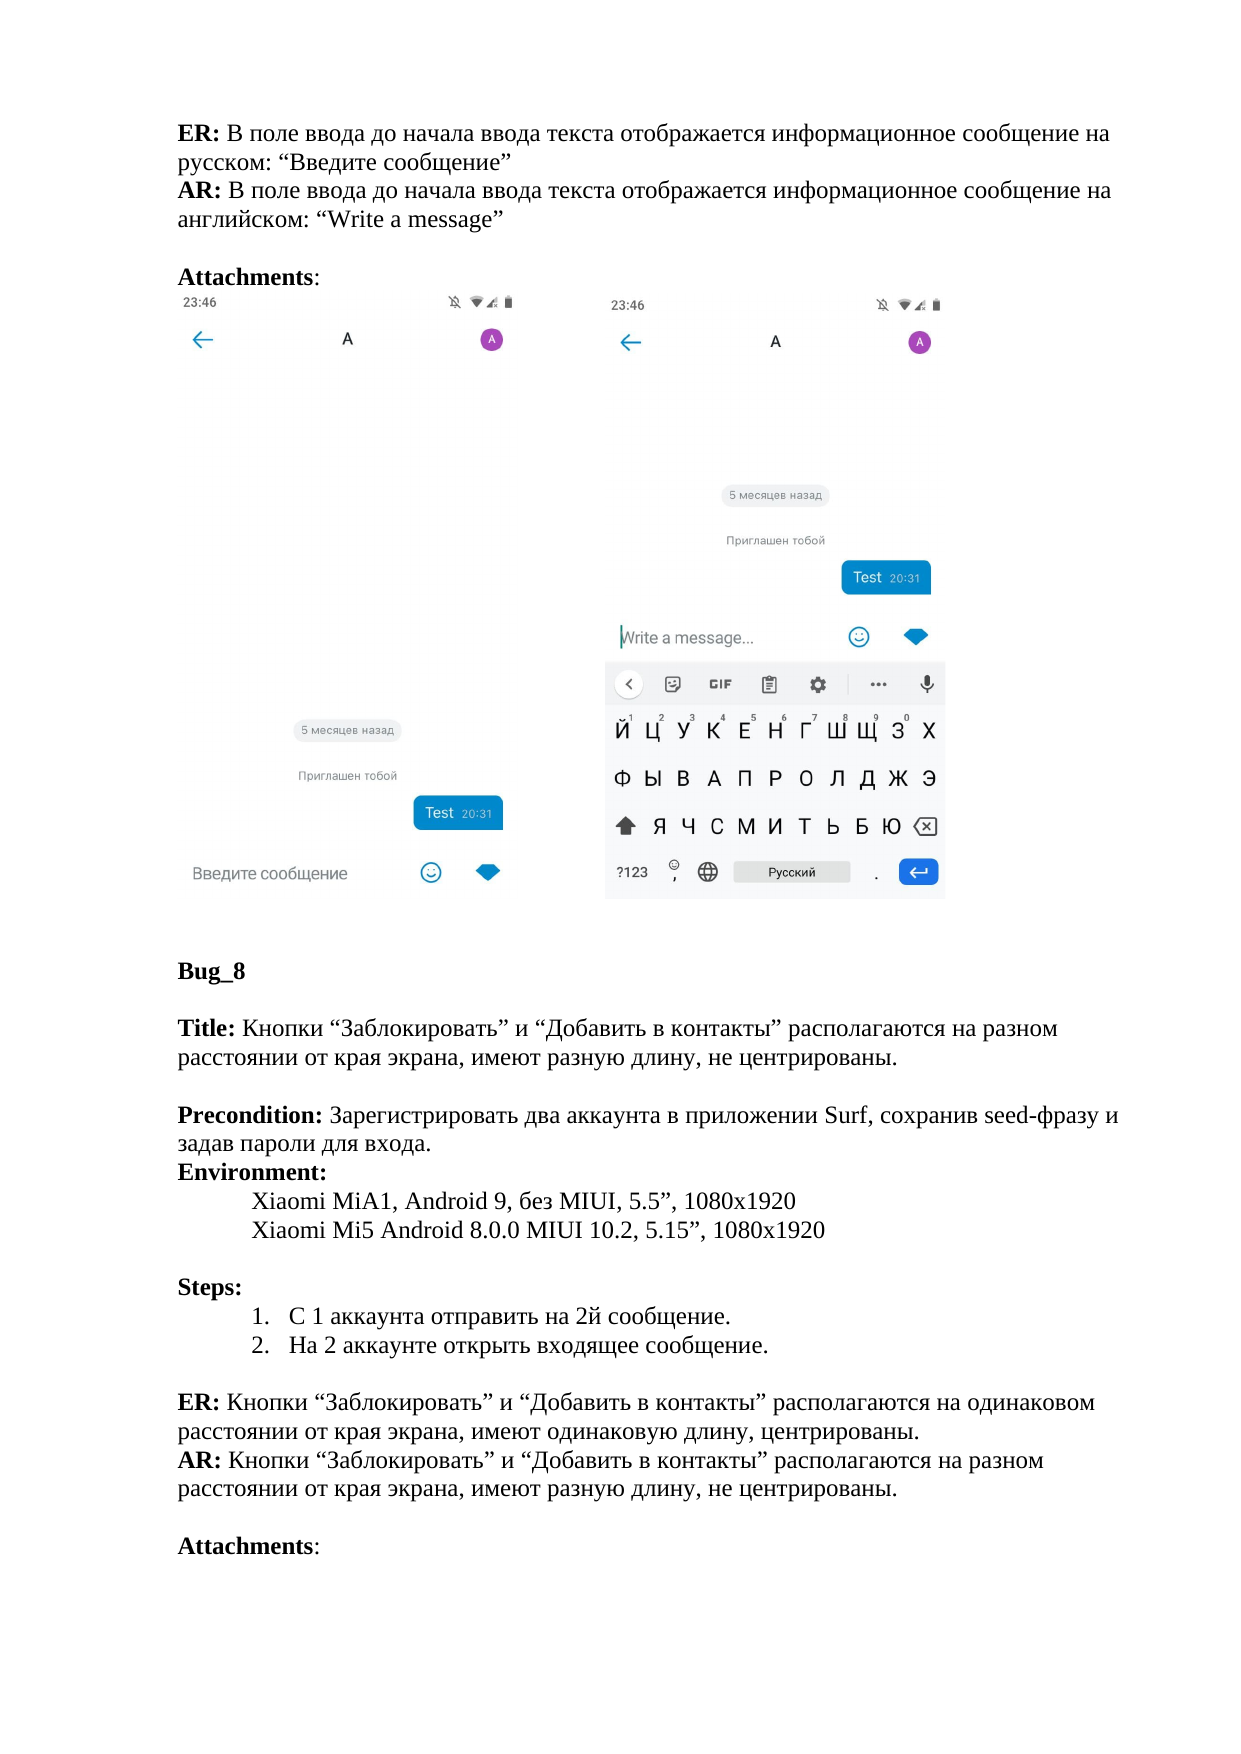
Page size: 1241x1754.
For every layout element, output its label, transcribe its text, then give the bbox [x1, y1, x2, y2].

text Xiaomi MiA1, Android 9, без MIUI, 5.5”, 1080x1920 [177, 1186, 1152, 1215]
text Xiaomi Mi5 Android 8.0.0 MIUI 10.2, 5.15”, 1080x1920 [177, 1215, 1152, 1243]
text ER: В поле ввода до начала ввода текста отображается информационное сообщение на русском: “Введите сообщение” [177, 118, 1152, 176]
list На 2 аккаунте открыть входящее сообщение. [251, 1330, 1152, 1358]
picture [605, 293, 946, 899]
text Attachments: [177, 262, 1152, 291]
text AR: В поле ввода до начала ввода текста отображается информационное сообщение на английском: “Write a message” [177, 176, 1152, 233]
text Attachments: [177, 1531, 1152, 1560]
text Environment: [177, 1157, 1152, 1186]
text ER: Кнопки “Заблокировать” и “Добавить в контакты” располагаются на одинаковом расстоянии от края экрана, имеют одинаковую длину, центрированы. [177, 1387, 1152, 1445]
text Precondition: Зарегистрировать два аккаунта в приложении Surf, сохранив seed-фразу и задав пароли для входа. [177, 1100, 1152, 1157]
picture [177, 290, 518, 899]
list С 1 аккаунта отправить на 2й сообщение. [251, 1301, 1152, 1330]
text AR: Кнопки “Заблокировать” и “Добавить в контакты” располагаются на разном расстоянии от края экрана, имеют разную длину, не центрированы. [177, 1445, 1152, 1502]
text Bug_8 [177, 956, 1152, 985]
text Title: Кнопки “Заблокировать” и “Добавить в контакты” располагаются на разном расстоянии от края экрана, имеют разную длину, не центрированы. [177, 1013, 1152, 1071]
text Steps: [177, 1272, 1152, 1301]
